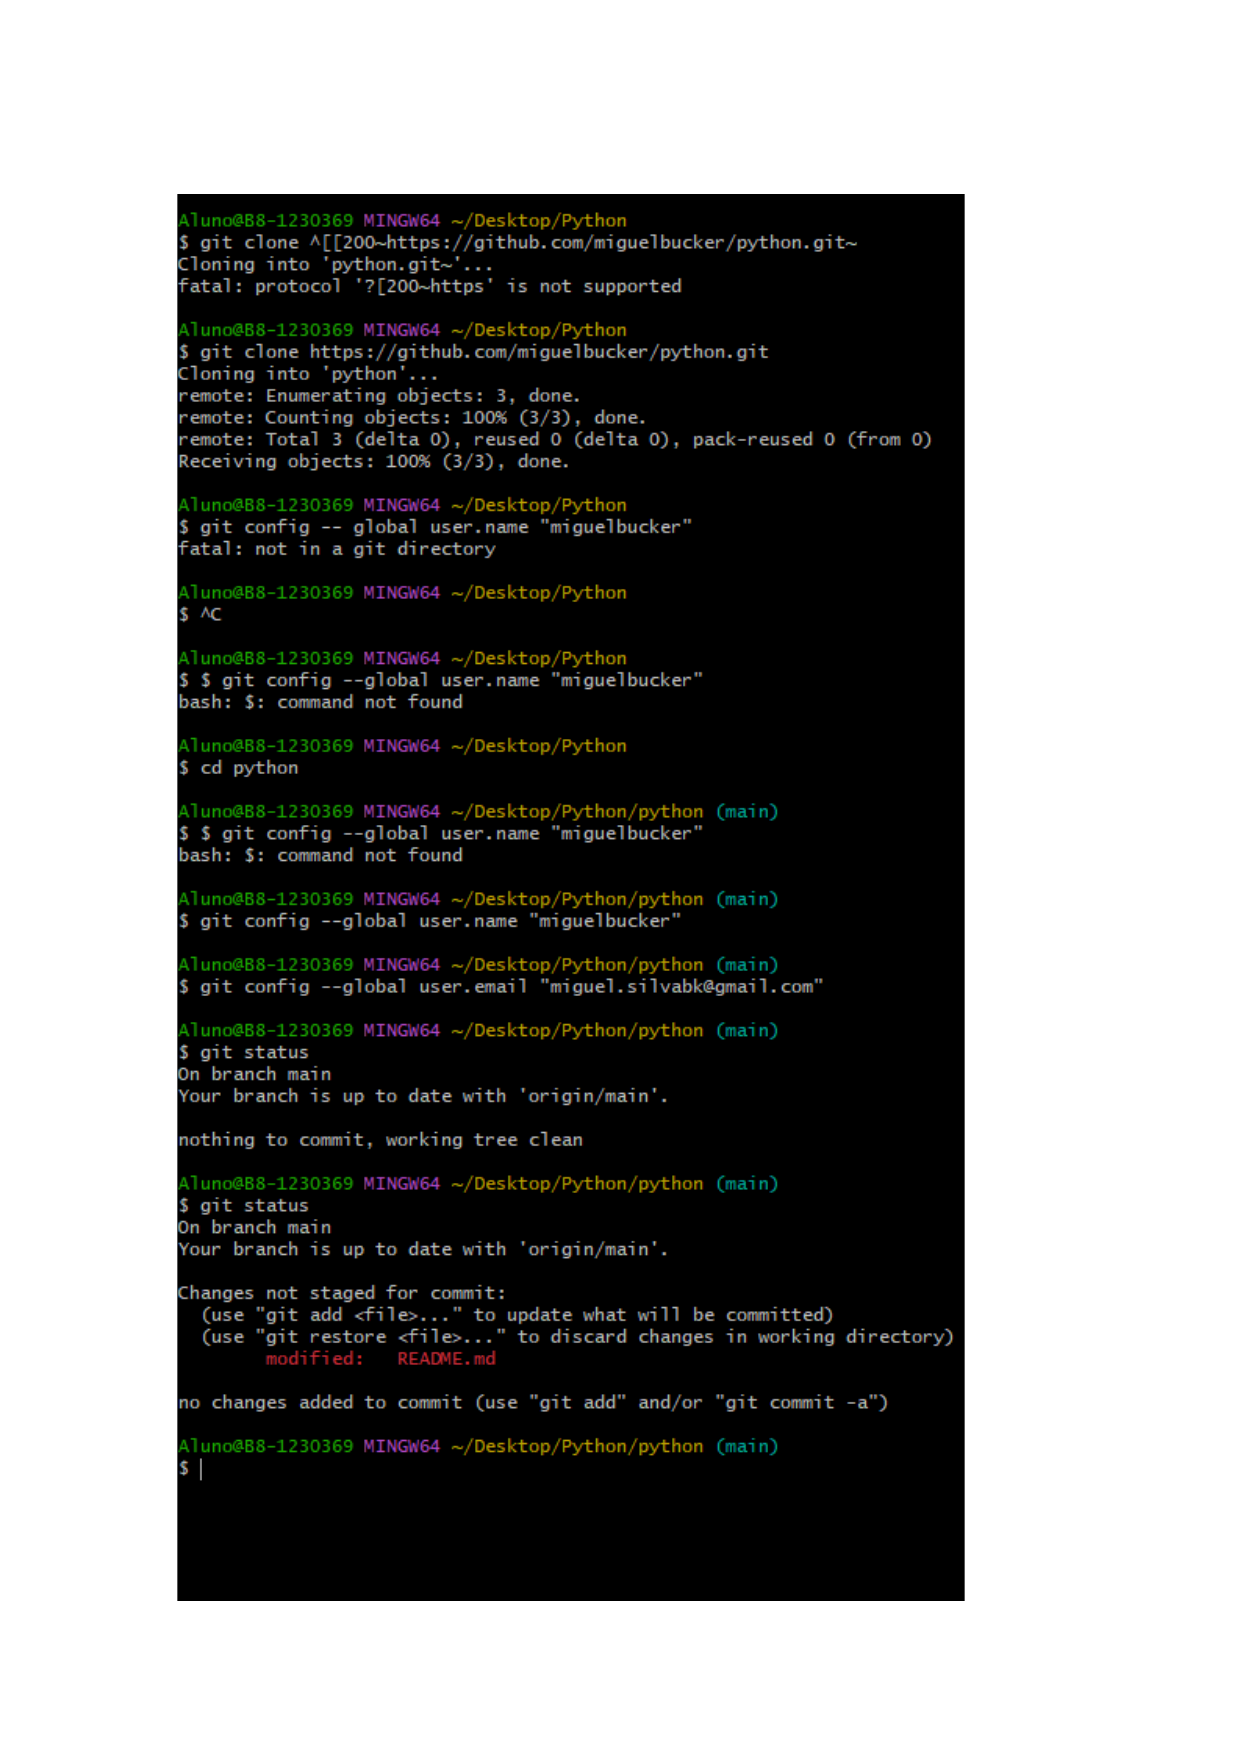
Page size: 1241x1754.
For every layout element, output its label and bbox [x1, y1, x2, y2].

picture [177, 194, 965, 1601]
